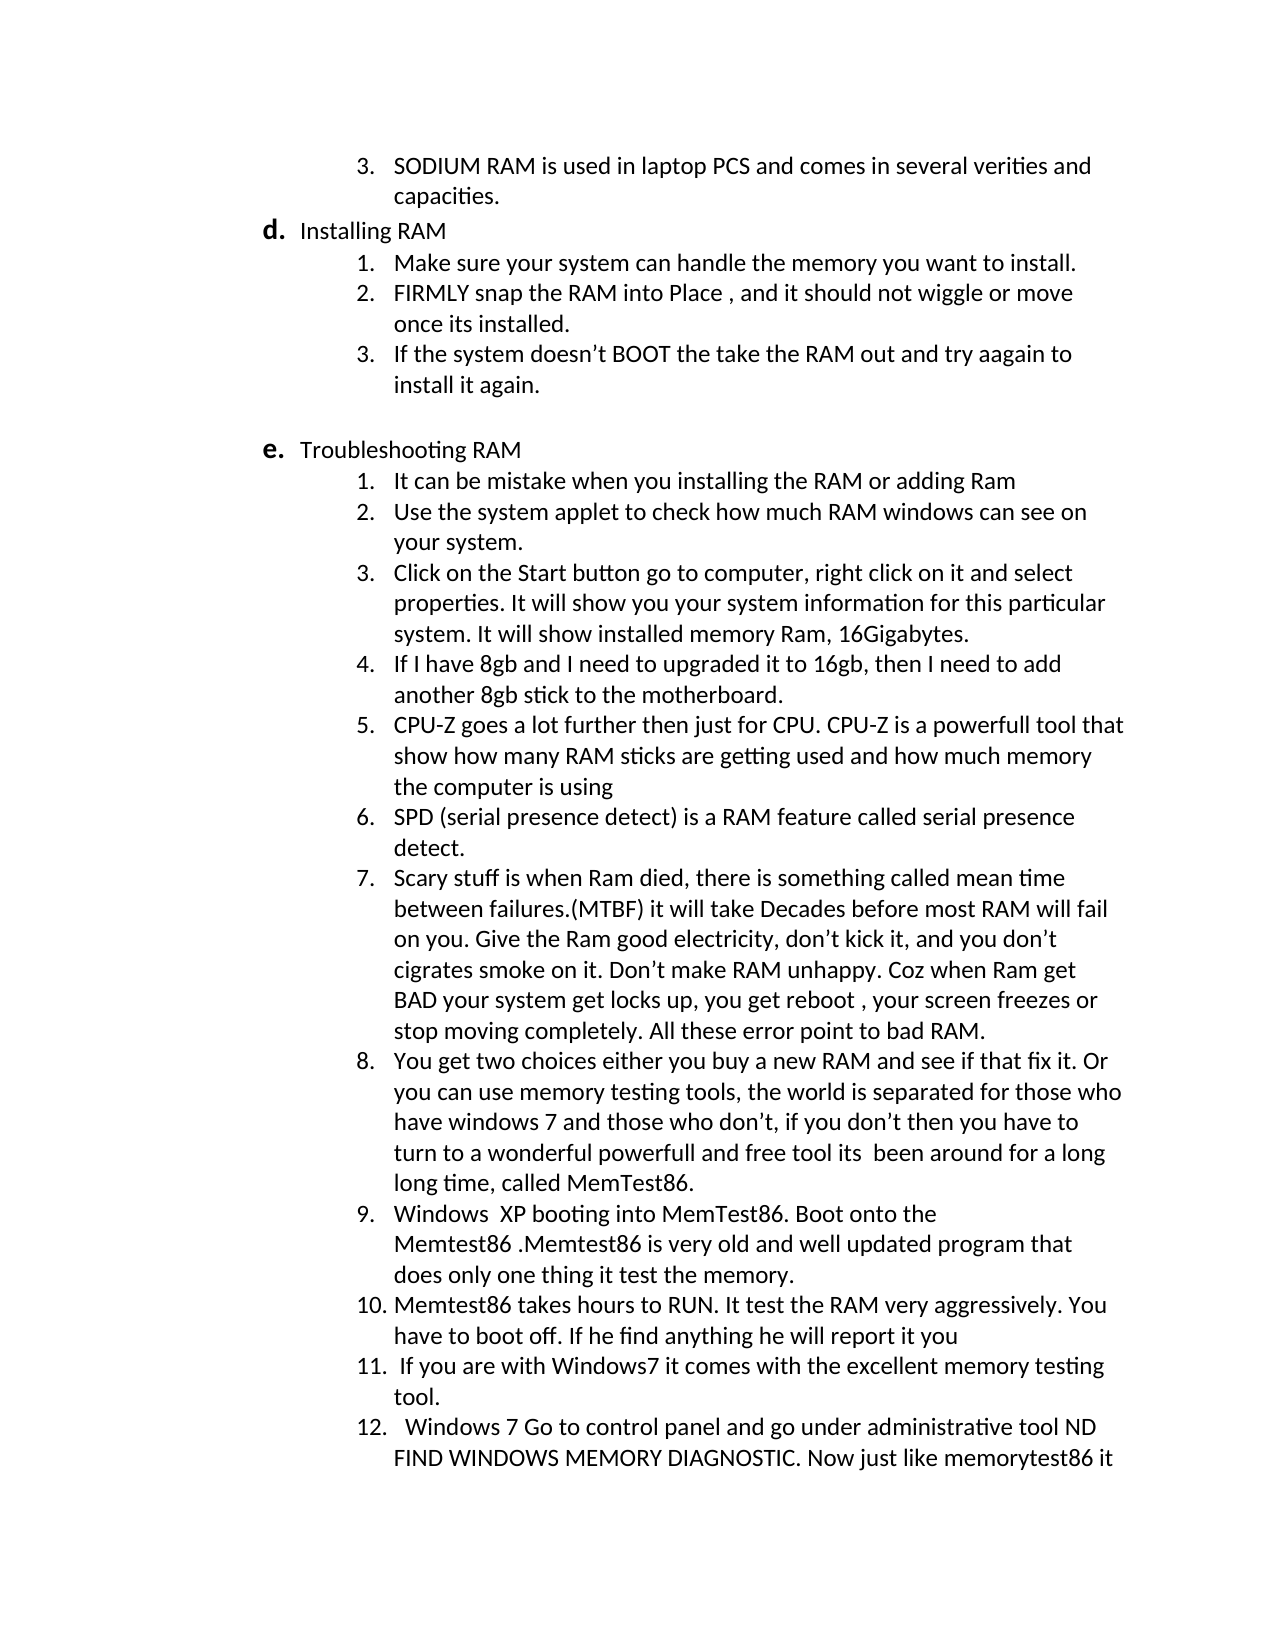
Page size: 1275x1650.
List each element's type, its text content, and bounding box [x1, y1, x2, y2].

list Use the system applet to check how much RAM windows can see on your system. [356, 496, 1125, 557]
list It can be mistake when you installing the RAM or adding Ram [356, 465, 1125, 496]
list If the system doesn’t BOOT the take the RAM out and try aagain to install it again. [356, 338, 1125, 399]
list You get two choices either you buy a new RAM and see if that fix it. Or you can use memory testing tools, the world is separated for those who have windows 7 and those who don’t, if you don’t then you have to turn to a wonderful powerfull and free tool its been around for a long long time, called MemTest86. [356, 1045, 1125, 1198]
list Memtest86 takes hours to RUN. It test the RAM very aggressively. You have to boot off. If he find anything he will report it you [356, 1289, 1125, 1351]
list Windows XP booting into MemTest86. Boot onto the Memtest86 .Memtest86 is very old and well updated program that does only one thing it test the memory. [356, 1198, 1125, 1289]
list If you are with Windows7 it comes with the excellent memory testing tool. [356, 1351, 1125, 1412]
list Scary stuff is when Ram died, there is something called mean time between failures.(MTBF) it will take Decades before most RAM will fail on you. Give the Ram good electricity, don’t kick it, and you don’t cigrates smoke on it. Don’t make RAM unhappy. Coz when Ram get BAD your system get locks up, you get reboot , your screen freezes or stop moving completely. All these error point to bad RAM. [356, 862, 1125, 1045]
list If I have 8gb and I need to upgraded it to 16gb, then I need to add another 8gb stick to the motherboard. [356, 648, 1125, 709]
list Click on the Start button go to computer, right click on it and select properties. It will show you your system information for this particular system. It will show installed memory Ram, 16Gigabytes. [356, 557, 1125, 648]
list CPU-Z goes a lot further then just for CPU. CPU-Z is a powerfull tool that show how many RAM sticks are getting used and how much memory the computer is using [356, 709, 1125, 801]
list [356, 1412, 1125, 1473]
list Make sure your system can handle the memory you want to install. [356, 247, 1125, 277]
list Troubleshooting RAM [262, 430, 1125, 465]
list SPD (serial presence detect) is a RAM feature called serial presence detect. [356, 801, 1125, 862]
list SODIUM RAM is used in laptop PCS and comes in several verities and capacities. [356, 150, 1125, 211]
list FIRMLY snap the RAM into Place , and it should not wiggle or move once its installed. [356, 277, 1125, 338]
list Installing RAM [262, 211, 1125, 247]
